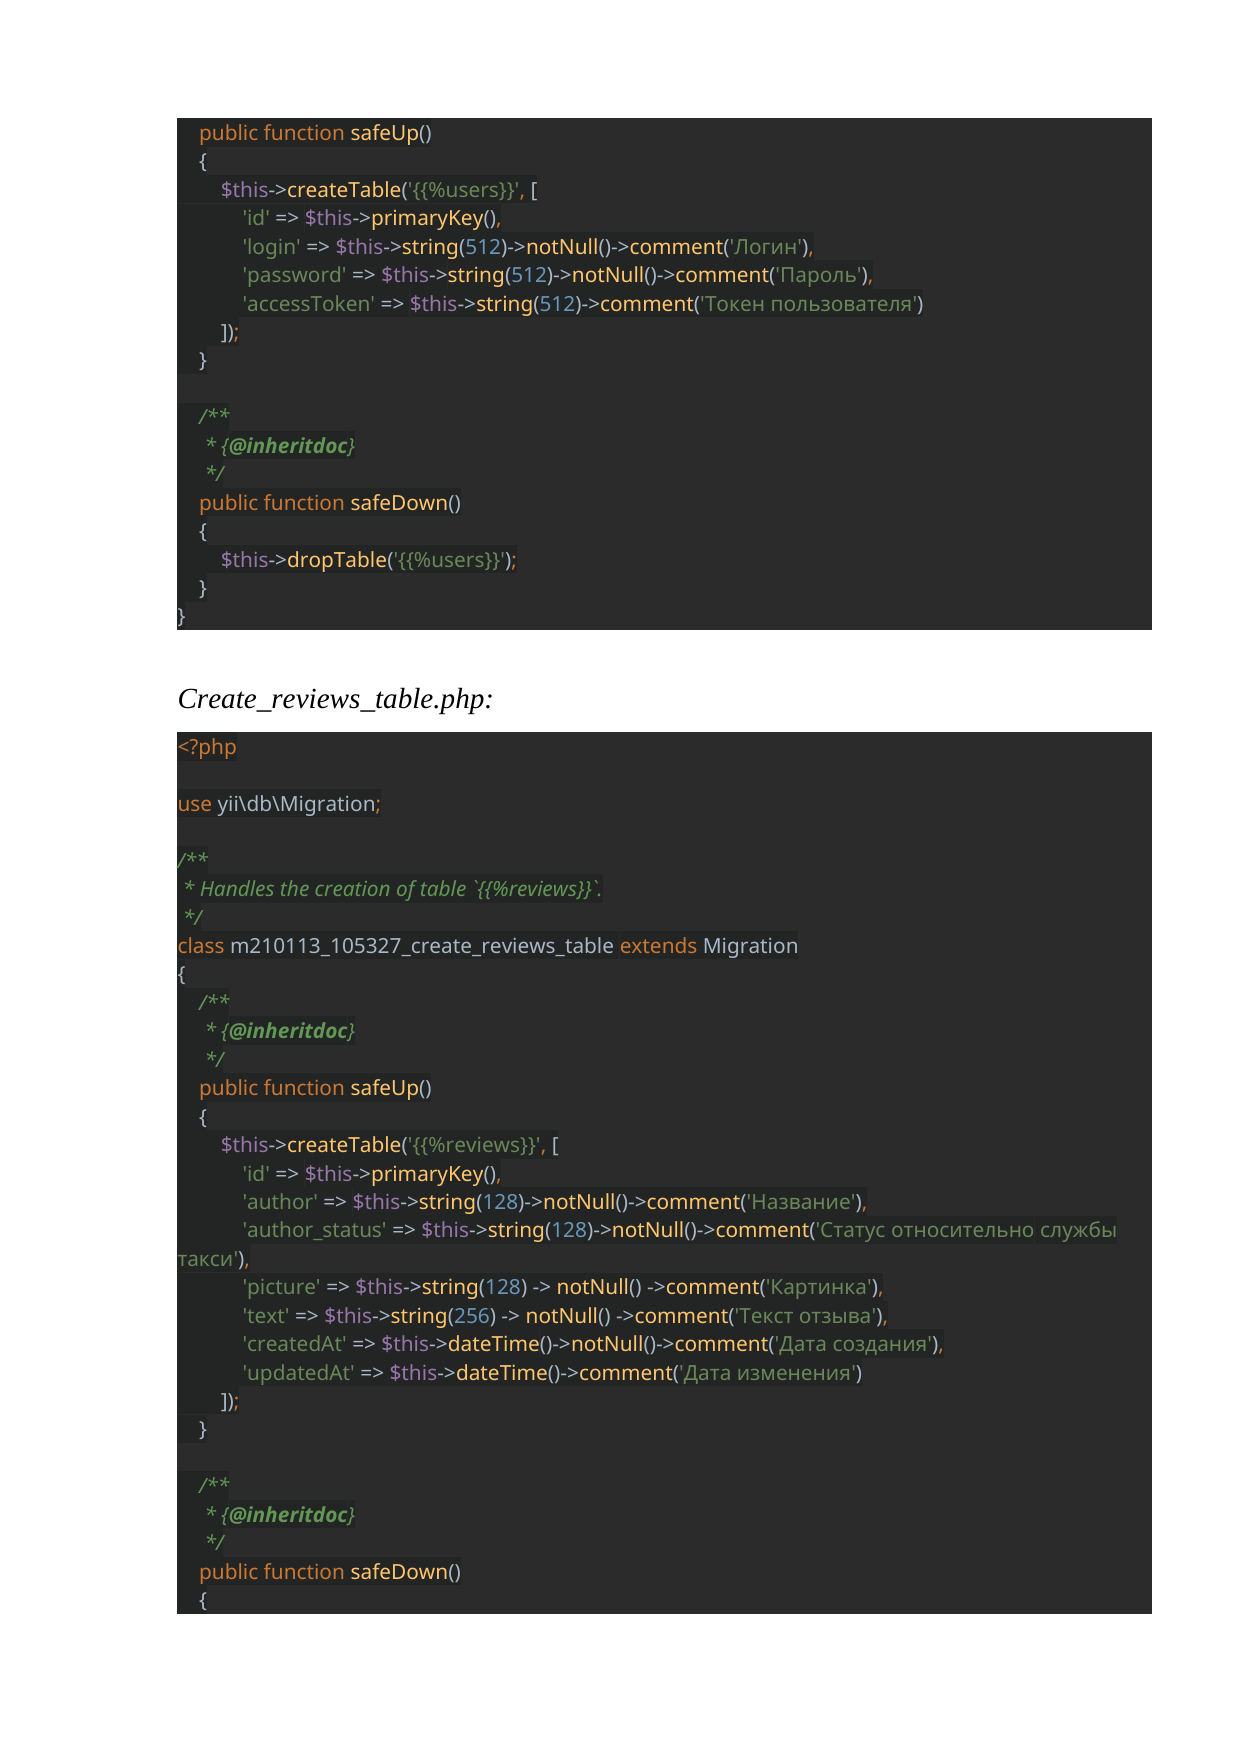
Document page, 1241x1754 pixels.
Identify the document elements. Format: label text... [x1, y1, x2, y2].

text Create_reviews_table.php: [177, 681, 1152, 714]
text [177, 118, 1152, 630]
